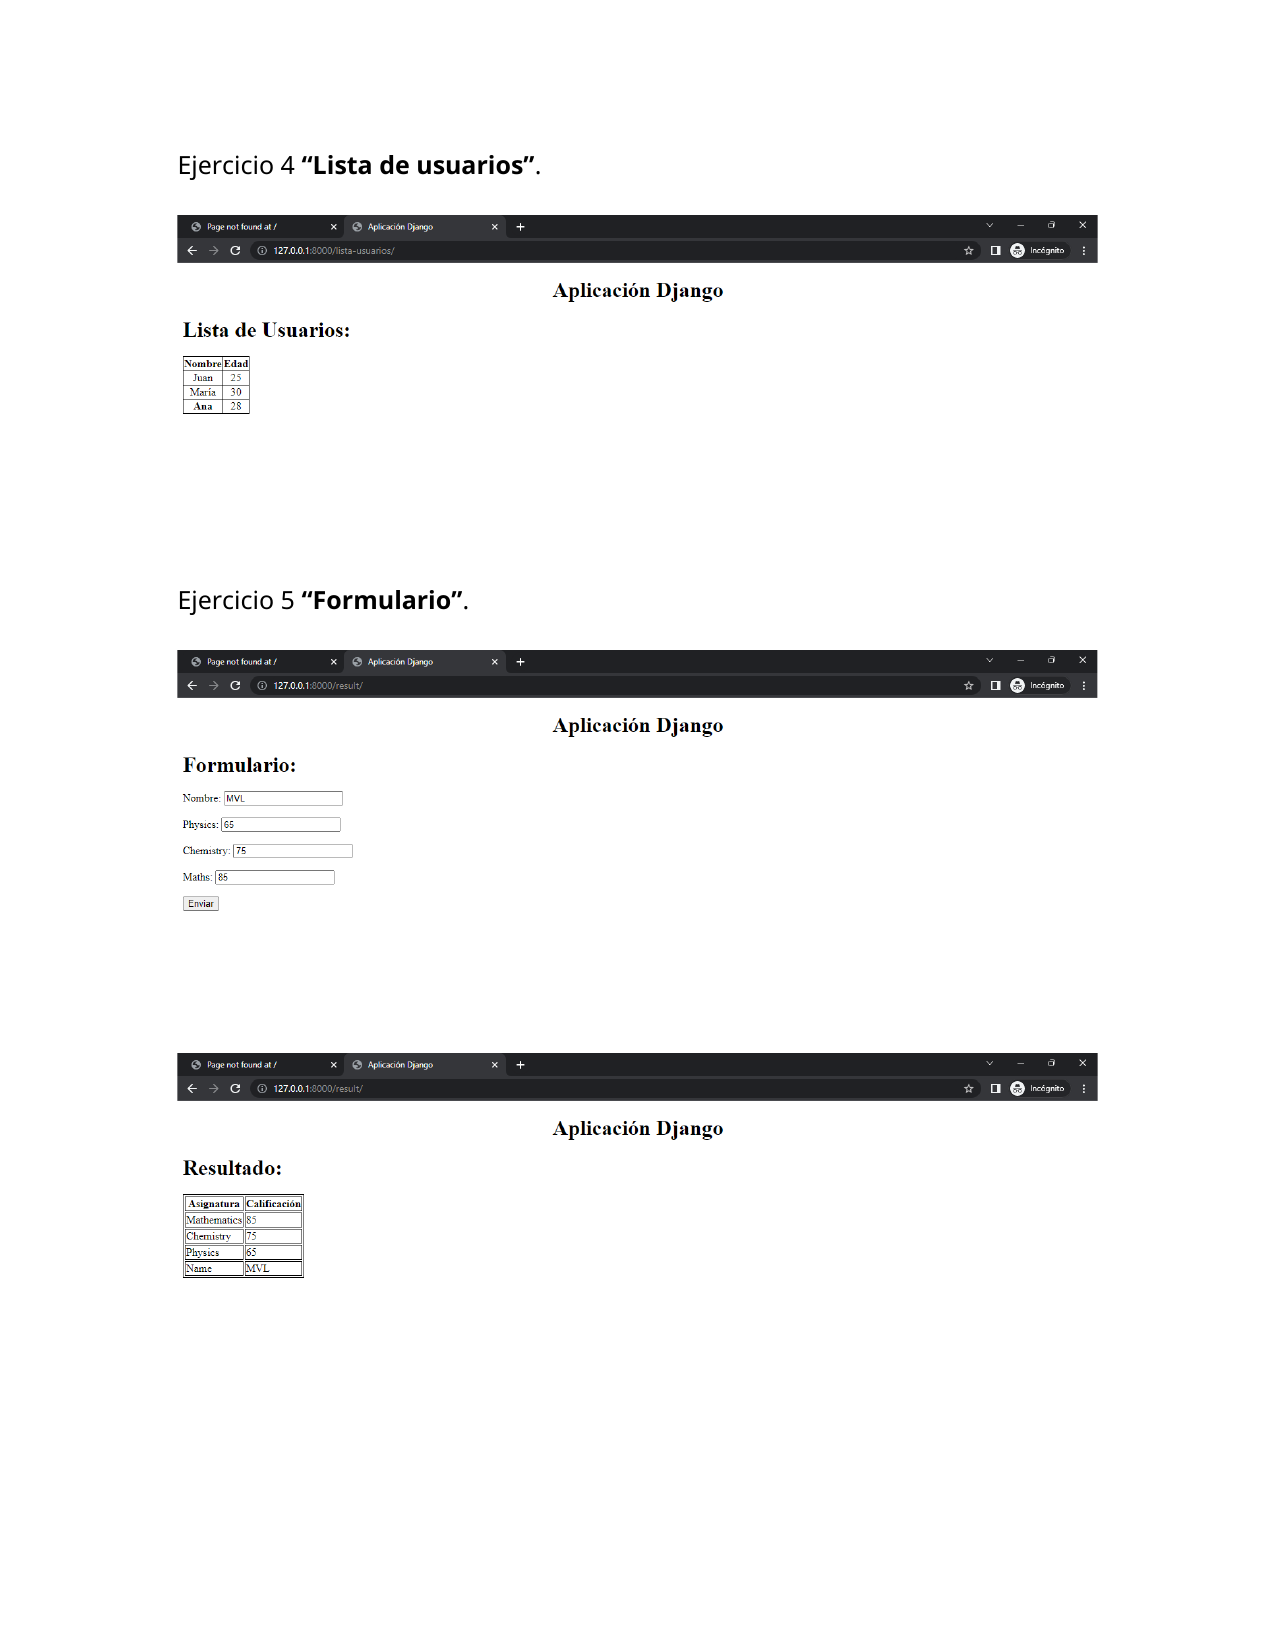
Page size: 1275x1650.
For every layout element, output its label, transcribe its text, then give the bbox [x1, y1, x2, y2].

text Ejercicio 4 “Lista de usuarios”. [177, 148, 1098, 182]
picture [177, 1053, 1098, 1369]
text Ejercicio 5 “Formulario”. [177, 583, 1098, 617]
picture [177, 215, 1098, 553]
picture [177, 650, 1098, 1023]
